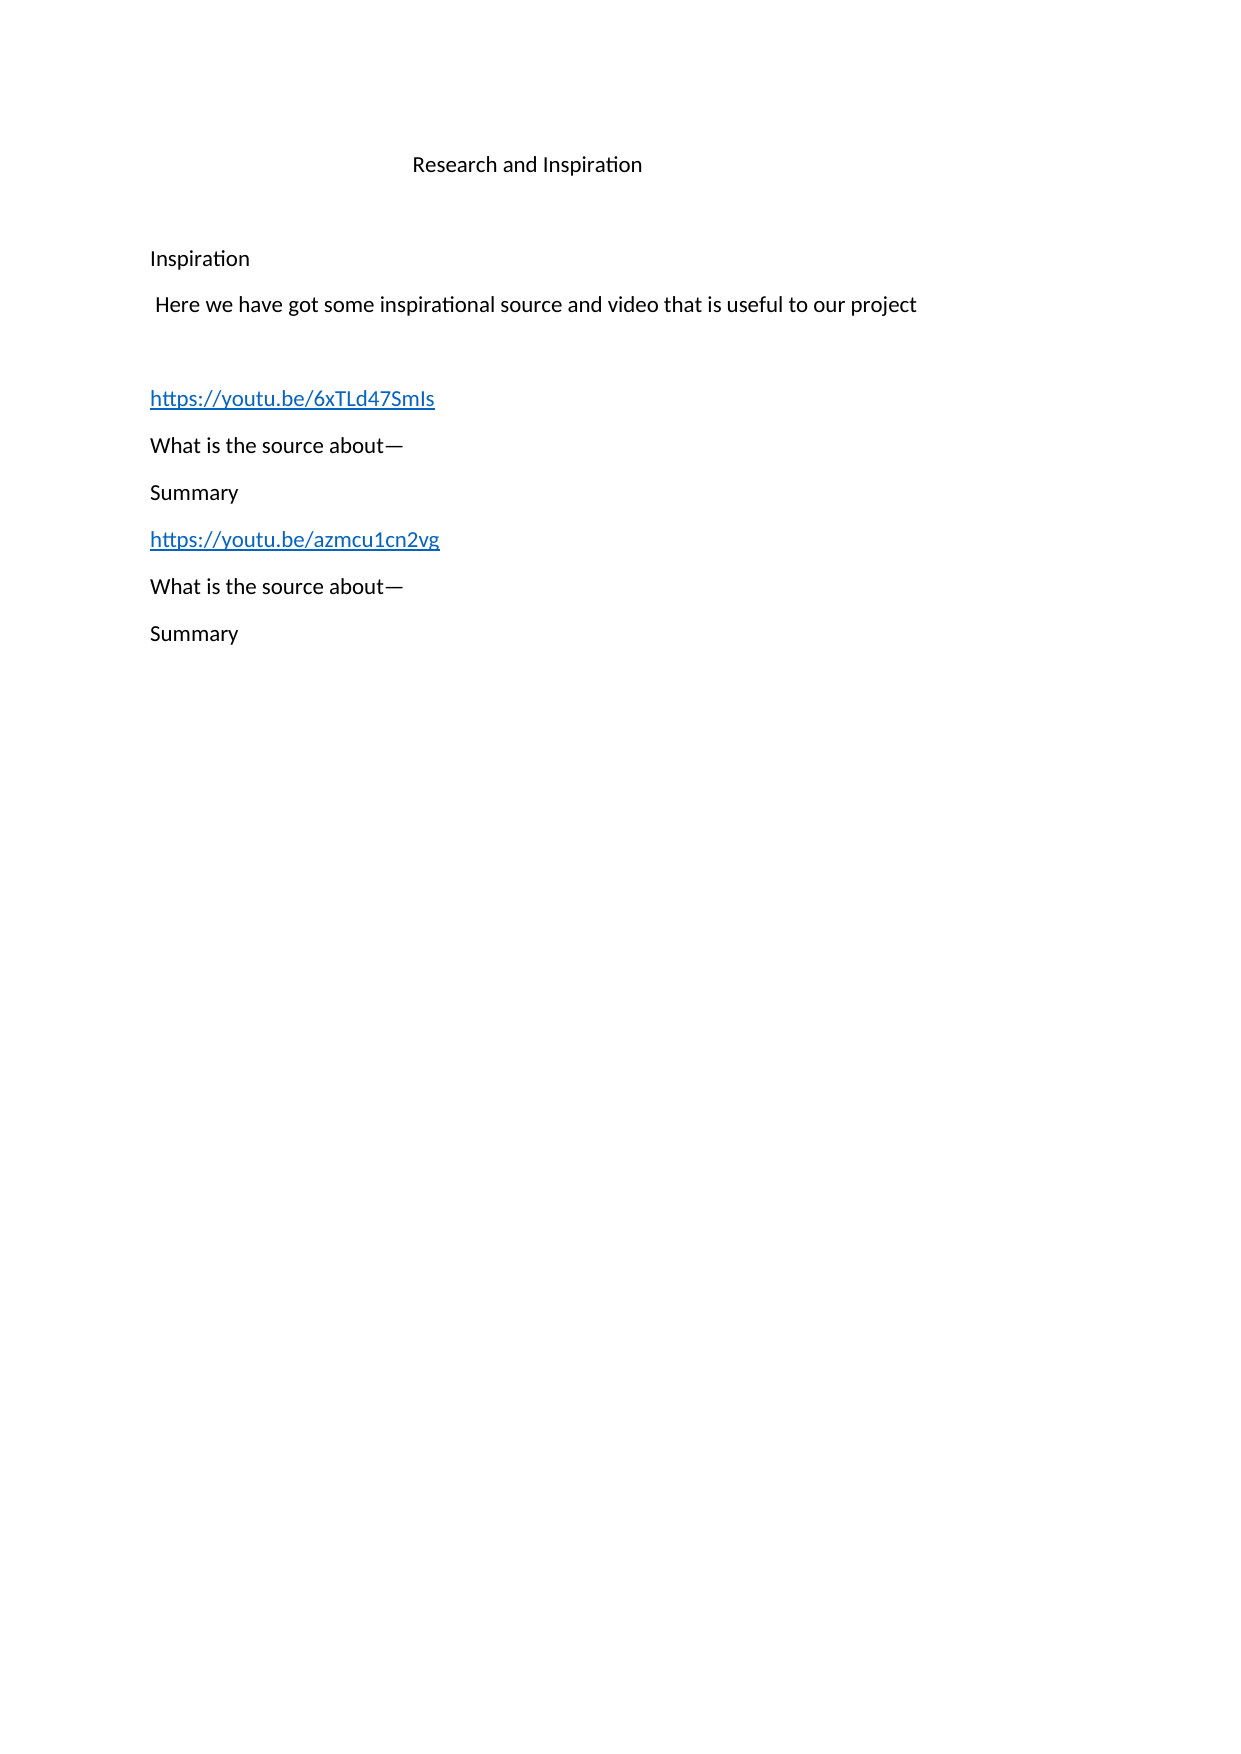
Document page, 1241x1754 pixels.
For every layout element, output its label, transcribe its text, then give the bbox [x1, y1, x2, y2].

text https://youtu.be/azmcu1cn2vg [150, 525, 1090, 553]
text https://youtu.be/6xTLd47SmIs [150, 384, 1090, 412]
text Summary [150, 619, 1090, 647]
text Here we have got some inspirational source and video that is useful to our project [150, 291, 1090, 319]
text What is the source about— [150, 431, 1090, 459]
text Summary [150, 478, 1090, 506]
text What is the source about— [150, 572, 1090, 600]
text Research and Inspiration [150, 150, 1090, 178]
text Inspiration [150, 244, 1090, 272]
